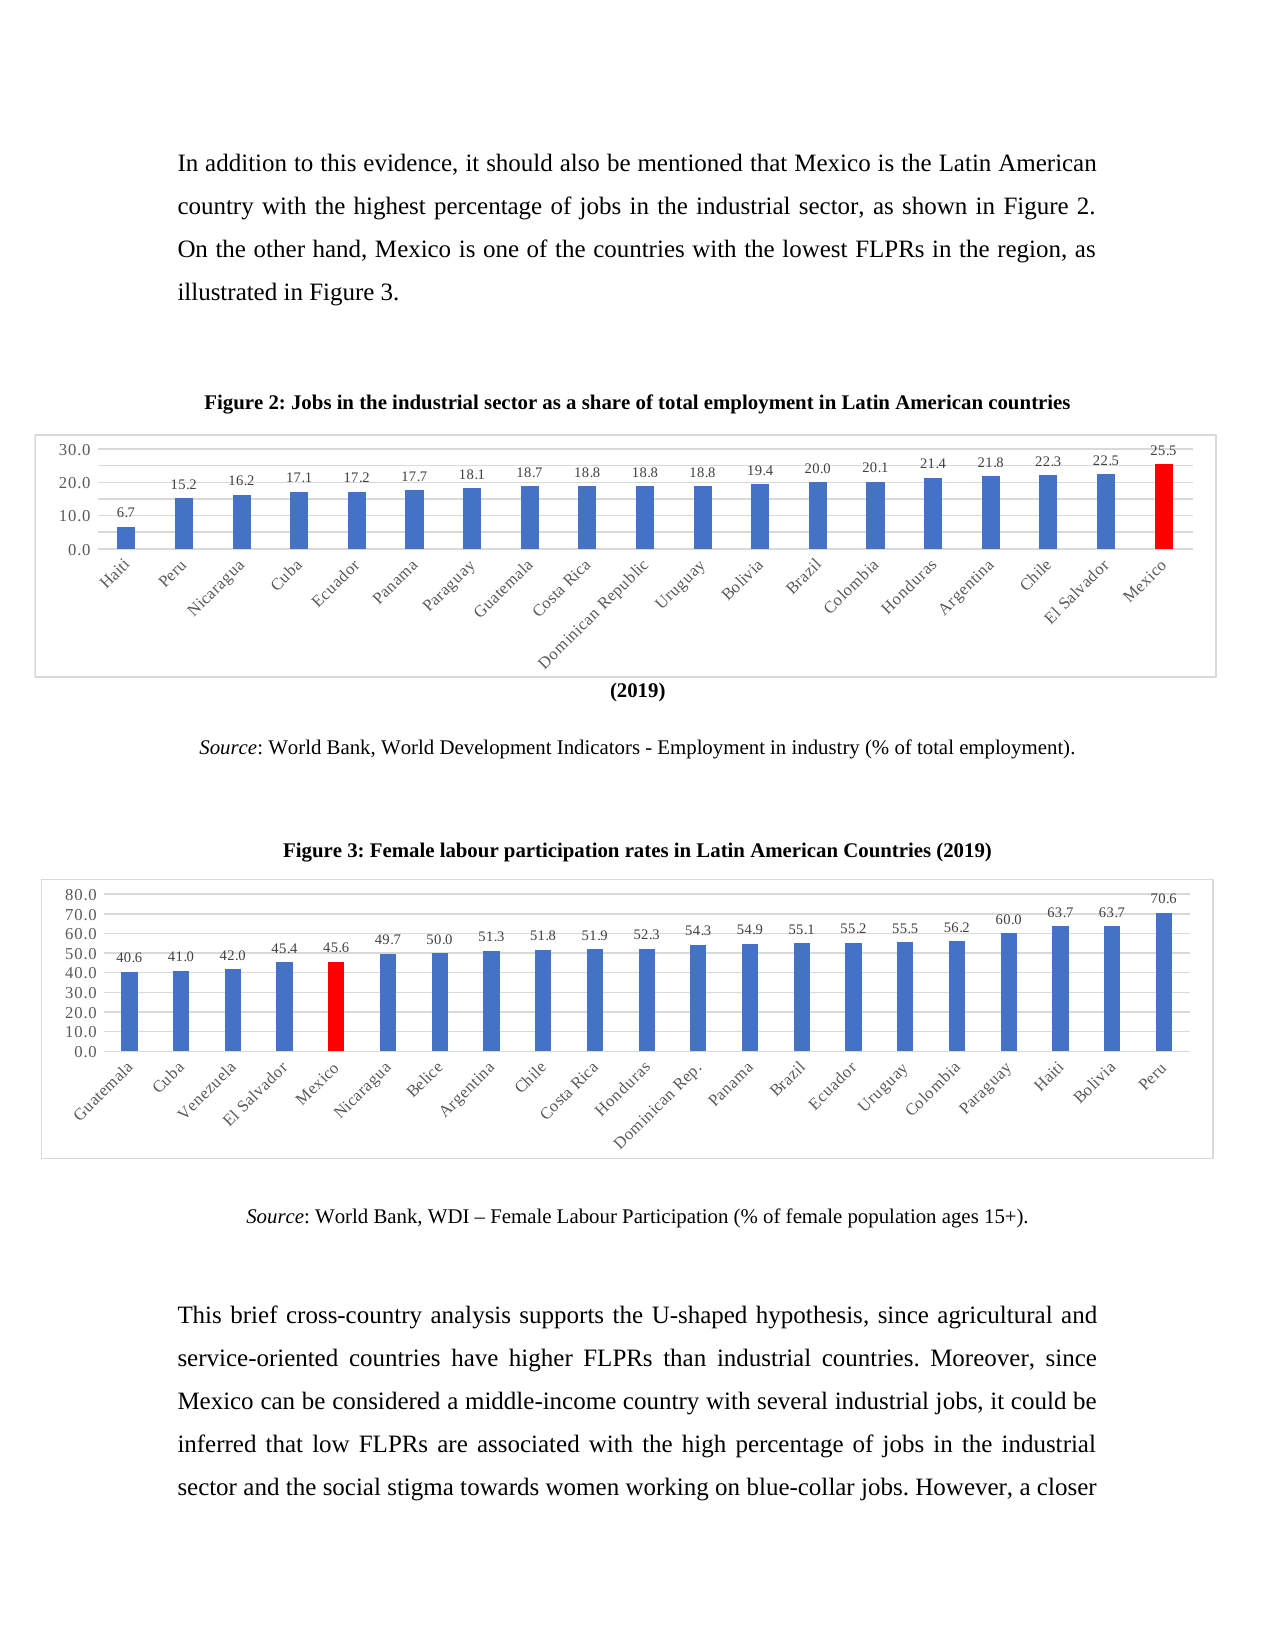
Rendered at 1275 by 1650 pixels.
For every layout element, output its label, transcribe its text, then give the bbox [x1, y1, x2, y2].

text Figure 2: Jobs in the industrial sector as a share of total employment in Latin American countries (2019) [177, 678, 1098, 702]
text Source: World Bank, World Development Indicators - Employment in industry (% of total employment). [177, 735, 1098, 759]
text Figure 2: Jobs in the industrial sector as a share of total employment in Latin American countries (2019) [177, 389, 1098, 434]
text In addition to this evidence, it should also be mentioned that Mexico is the Latin American country with the highest percentage of jobs in the industrial sector, as shown in Figure 2. On the other hand, Mexico is one of the countries with the lowest FLPRs in the region, as illustrated in Figure 3. [177, 148, 1098, 306]
text Source: World Bank, WDI – Female Labour Participation (% of female population ages 15+). [177, 1159, 1098, 1228]
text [177, 1300, 1098, 1501]
text Figure 3: Female labour participation rates in Latin American Countries (2019) [177, 838, 1098, 862]
